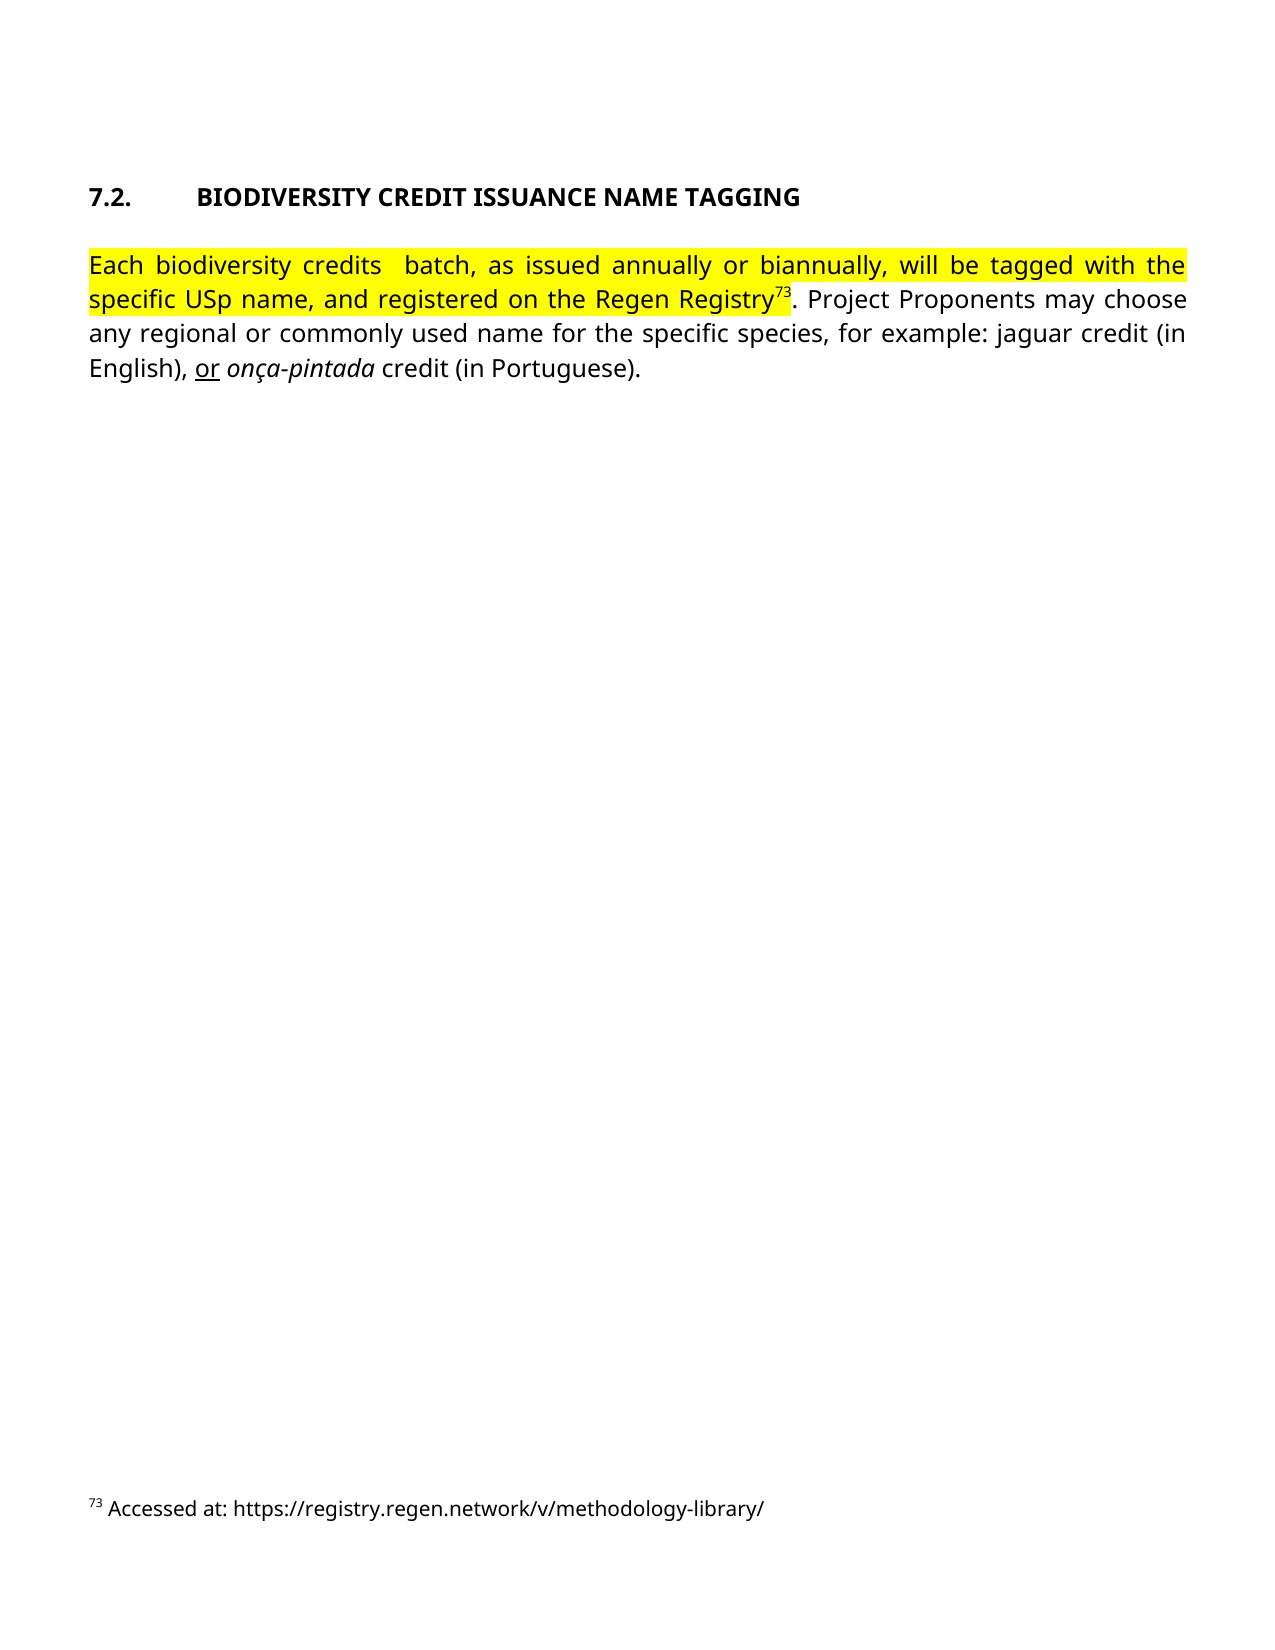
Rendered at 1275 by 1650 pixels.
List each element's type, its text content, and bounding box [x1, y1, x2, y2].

text Each biodiversity credits batch, as issued annually or biannually, will be tagged with the specific USp name, and registered on the Regen Registry. Project Proponents may choose any regional or commonly used name for the specific species, for example: jaguar credit (in English), or onça-pintada credit (in Portuguese). [89, 282, 1187, 384]
subtitle BIODIVERSITY CREDIT ISSUANCE NAME TAGGING [89, 180, 1187, 214]
